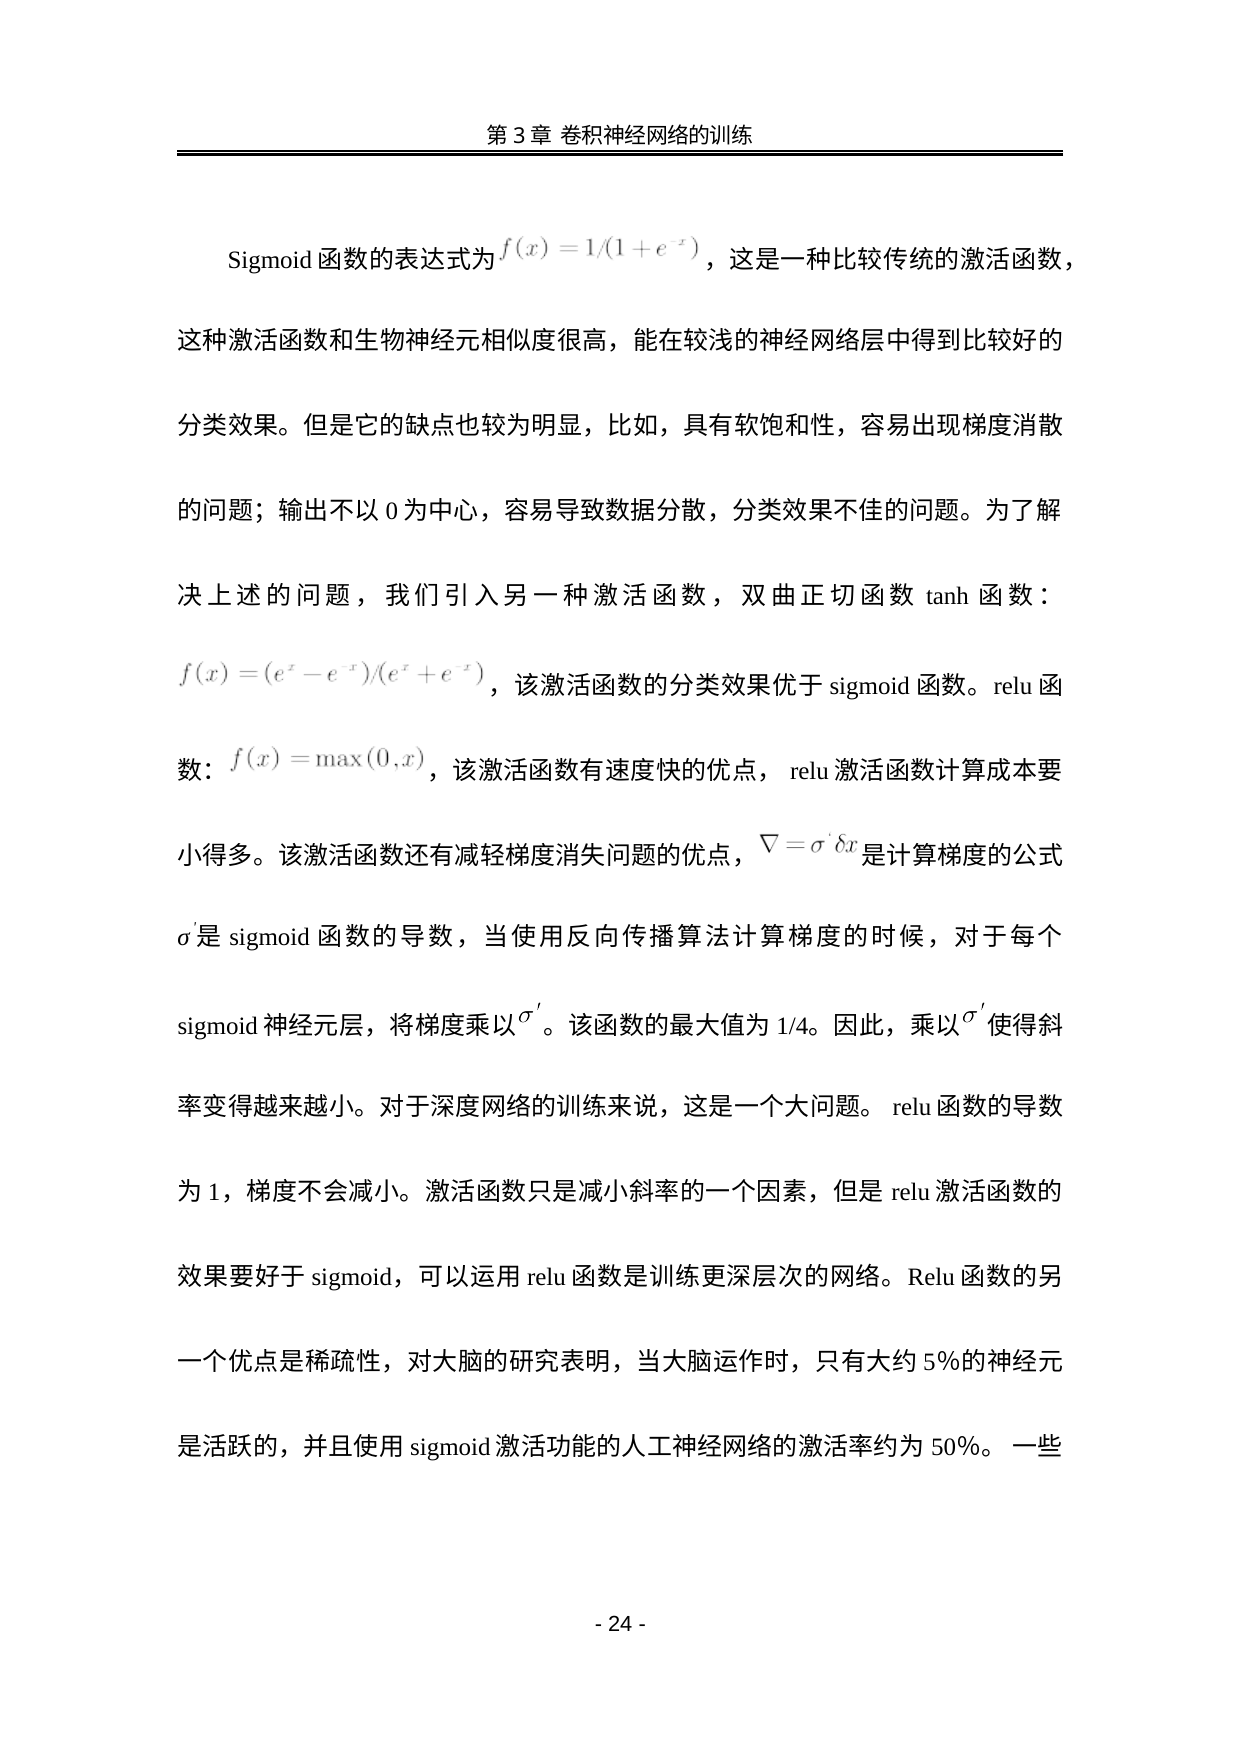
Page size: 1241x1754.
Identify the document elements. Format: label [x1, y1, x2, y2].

text [177, 219, 1063, 1479]
